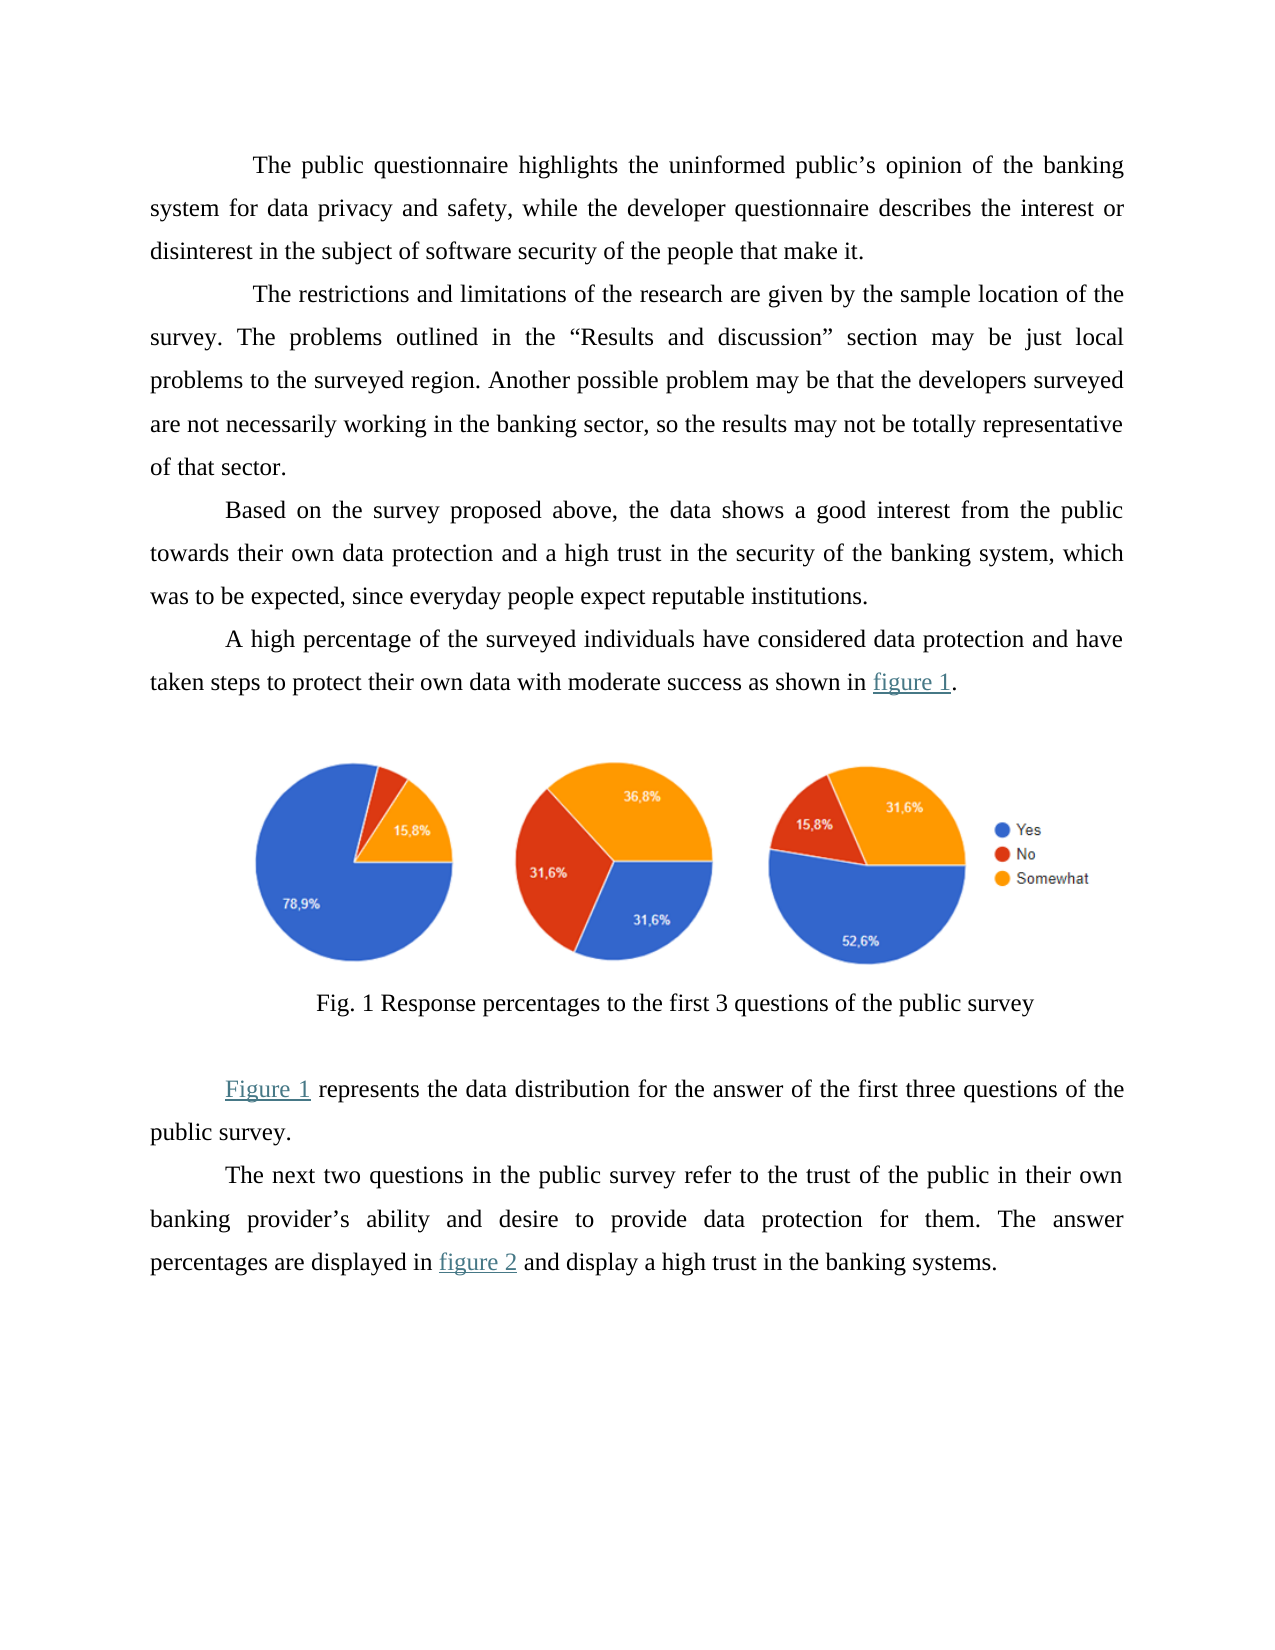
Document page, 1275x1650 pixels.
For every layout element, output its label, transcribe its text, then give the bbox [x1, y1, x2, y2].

picture [247, 753, 1103, 973]
text A high percentage of the surveyed individuals have considered data protection and have taken steps to protect their own data with moderate success as shown in figure 1. [150, 624, 1125, 696]
text Fig. 1 Response percentages to the first 3 questions of the public survey [150, 988, 1125, 1017]
text Figure 1 represents the data distribution for the answer of the first three questions of the public survey. [150, 1074, 1125, 1146]
text The next two questions in the public survey refer to the trust of the public in their own banking provider’s ability and desire to provide data protection for them. The answer percentages are displayed in figure 2 and display a high trust in the banking systems. [150, 1161, 1125, 1276]
text The public questionnaire highlights the uninformed public’s opinion of the banking system for data privacy and safety, while the developer questionnaire describes the interest or disinterest in the subject of software security of the people that make it. [150, 150, 1125, 265]
text Based on the survey proposed above, the data shows a good interest from the public towards their own data protection and a high trust in the security of the banking system, which was to be expected, since everyday people expect reputable institutions. [150, 495, 1125, 610]
text The restrictions and limitations of the research are given by the sample location of the survey. The problems outlined in the “Results and discussion” section may be just local problems to the surveyed region. Another possible problem may be that the developers surveyed are not necessarily working in the banking sector, so the results may not be totally representative of that sector. [150, 279, 1125, 481]
